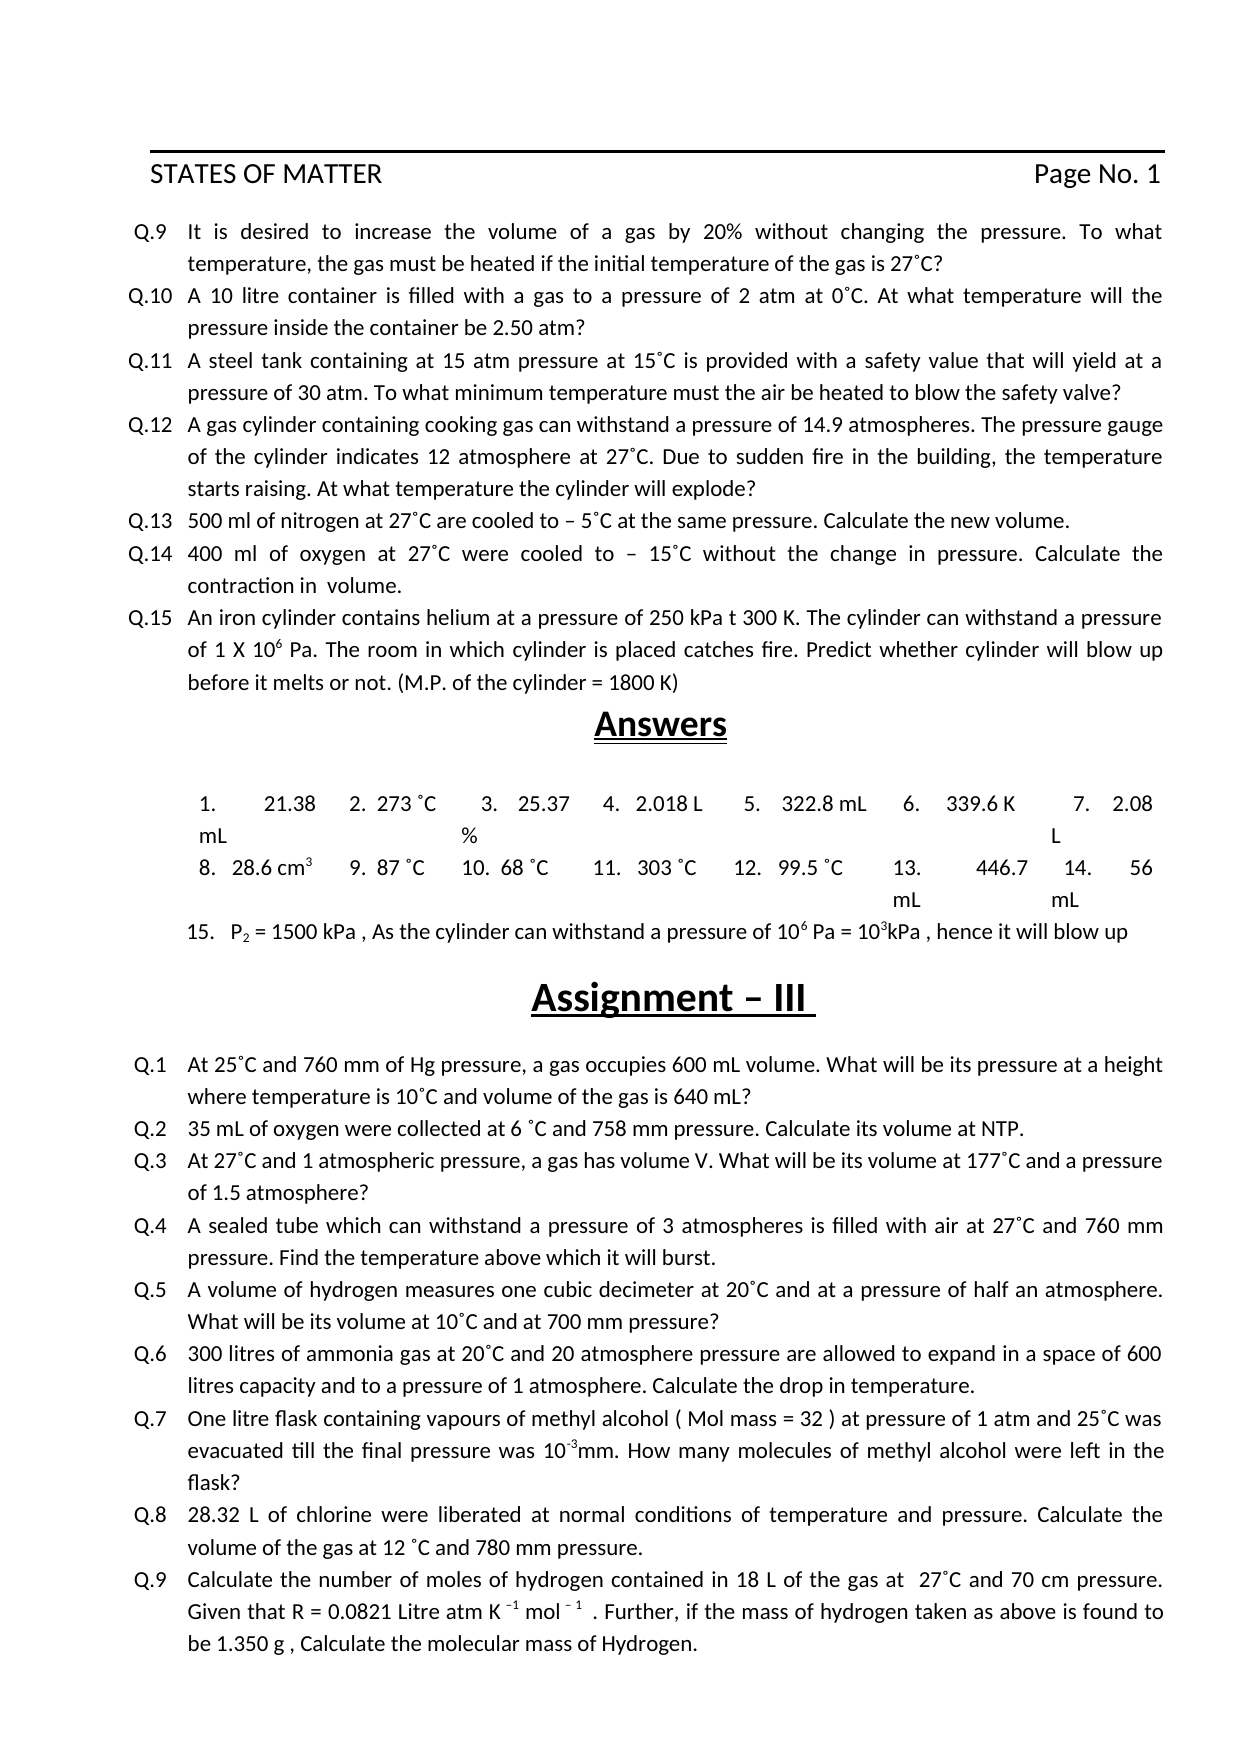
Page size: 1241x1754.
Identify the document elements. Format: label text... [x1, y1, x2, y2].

list 35 mL of oxygen were collected at 6 ˚C and 758 mm pressure. Calculate its volume at NTP. [150, 1114, 1165, 1142]
list One litre flask containing vapours of methyl alcohol ( Mol mass = 32 ) at pressure of 1 atm and 25˚C was evacuated till the final pressure was 10-3mm. How many molecules of methyl alcohol were left in the flask? [150, 1404, 1165, 1496]
table_cell 12. 99.5 ˚C [722, 854, 881, 917]
table_header 5. 322.8 mL [722, 789, 881, 853]
list At 25˚C and 760 mm of Hg pressure, a gas occupies 600 mL volume. What will be its pressure at a height where temperature is 10˚C and volume of the gas is 640 mL? [150, 1050, 1165, 1110]
list 28.32 L of chlorine were liberated at normal conditions of temperature and pressure. Calculate the volume of the gas at 12 ˚C and 780 mm pressure. [150, 1500, 1165, 1561]
list A volume of hydrogen measures one cubic decimeter at 20˚C and at a pressure of half an atmosphere. What will be its volume at 10˚C and at 700 mm pressure? [150, 1275, 1165, 1335]
list 400 ml of oxygen at 27˚C were cooled to – 15˚C without the change in pressure. Calculate the contraction in volume. [150, 539, 1165, 599]
list 300 litres of ammonia gas at 20˚C and 20 atmosphere pressure are allowed to expand in a space of 600 litres capacity and to a pressure of 1 atmosphere. Calculate the drop in temperature. [150, 1339, 1165, 1400]
table_header 1. 21.38 mL [188, 789, 327, 853]
table_cell 9. 87 ˚C [328, 854, 450, 917]
list Calculate the number of moles of hydrogen contained in 18 L of the gas at 27˚C and 70 cm pressure. Given that R = 0.0821 Litre atm K –1 mol – 1 . Further, if the mass of hydrogen taken as above is found to be 1.350 g , Calculate the molecular mass of Hydrogen. [150, 1565, 1165, 1657]
table_cell 14. 56 mL [1040, 854, 1164, 917]
list A sealed tube which can withstand a pressure of 3 atmospheres is filled with air at 27˚C and 760 mm pressure. Find the temperature above which it will burst. [150, 1211, 1165, 1271]
list At 27˚C and 1 atmospheric pressure, a gas has volume V. What will be its volume at 177˚C and a pressure of 1.5 atmosphere? [150, 1146, 1165, 1207]
list A gas cylinder containing cooking gas can withstand a pressure of 14.9 atmospheres. The pressure gauge of the cylinder indicates 12 atmosphere at 27˚C. Due to sudden fire in the building, the temperature starts raising. At what temperature the cylinder will explode? [150, 410, 1165, 502]
list It is desired to increase the volume of a gas by 20% without changing the pressure. To what temperature, the gas must be heated if the initial temperature of the gas is 27˚C? [150, 217, 1165, 277]
text 15. P2 = 1500 kPa , As the cylinder can withstand a pressure of 106 Pa = 103kPa , hence it will blow up [150, 917, 1165, 946]
table_header 7. 2.08 L [1040, 789, 1164, 853]
table_header 4. 2.018 L [581, 789, 722, 853]
table_cell 13. 446.7 mL [881, 854, 1039, 917]
text STATES OF MATTER Page No. 1 [150, 153, 1165, 191]
table_header 2. 273 ˚C [328, 789, 450, 853]
list 500 ml of nitrogen at 27˚C are cooled to – 5˚C at the same pressure. Calculate the new volume. [150, 507, 1165, 535]
list An iron cylinder contains helium at a pressure of 250 kPa t 300 K. The cylinder can withstand a pressure of 1 X 106 Pa. The room in which cylinder is placed catches fire. Predict whether cylinder will blow up before it melts or not. (M.P. of the cylinder = 1800 K) [150, 603, 1165, 696]
text Assignment – III [531, 971, 1165, 1021]
list Answers [187, 700, 1165, 746]
list A steel tank containing at 15 atm pressure at 15˚C is provided with a safety value that will yield at a pressure of 30 atm. To what minimum temperature must the air be heated to blow the safety valve? [150, 346, 1165, 406]
list A 10 litre container is filled with a gas to a pressure of 2 atm at 0˚C. At what temperature will the pressure inside the container be 2.50 atm? [150, 281, 1165, 342]
table_cell 10. 68 ˚C [450, 854, 581, 917]
table_header 3. 25.37 % [450, 789, 581, 853]
table_cell 8. 28.6 cm3 [188, 854, 327, 917]
table_header 6. 339.6 K [881, 789, 1039, 853]
table_cell 11. 303 ˚C [581, 854, 722, 917]
